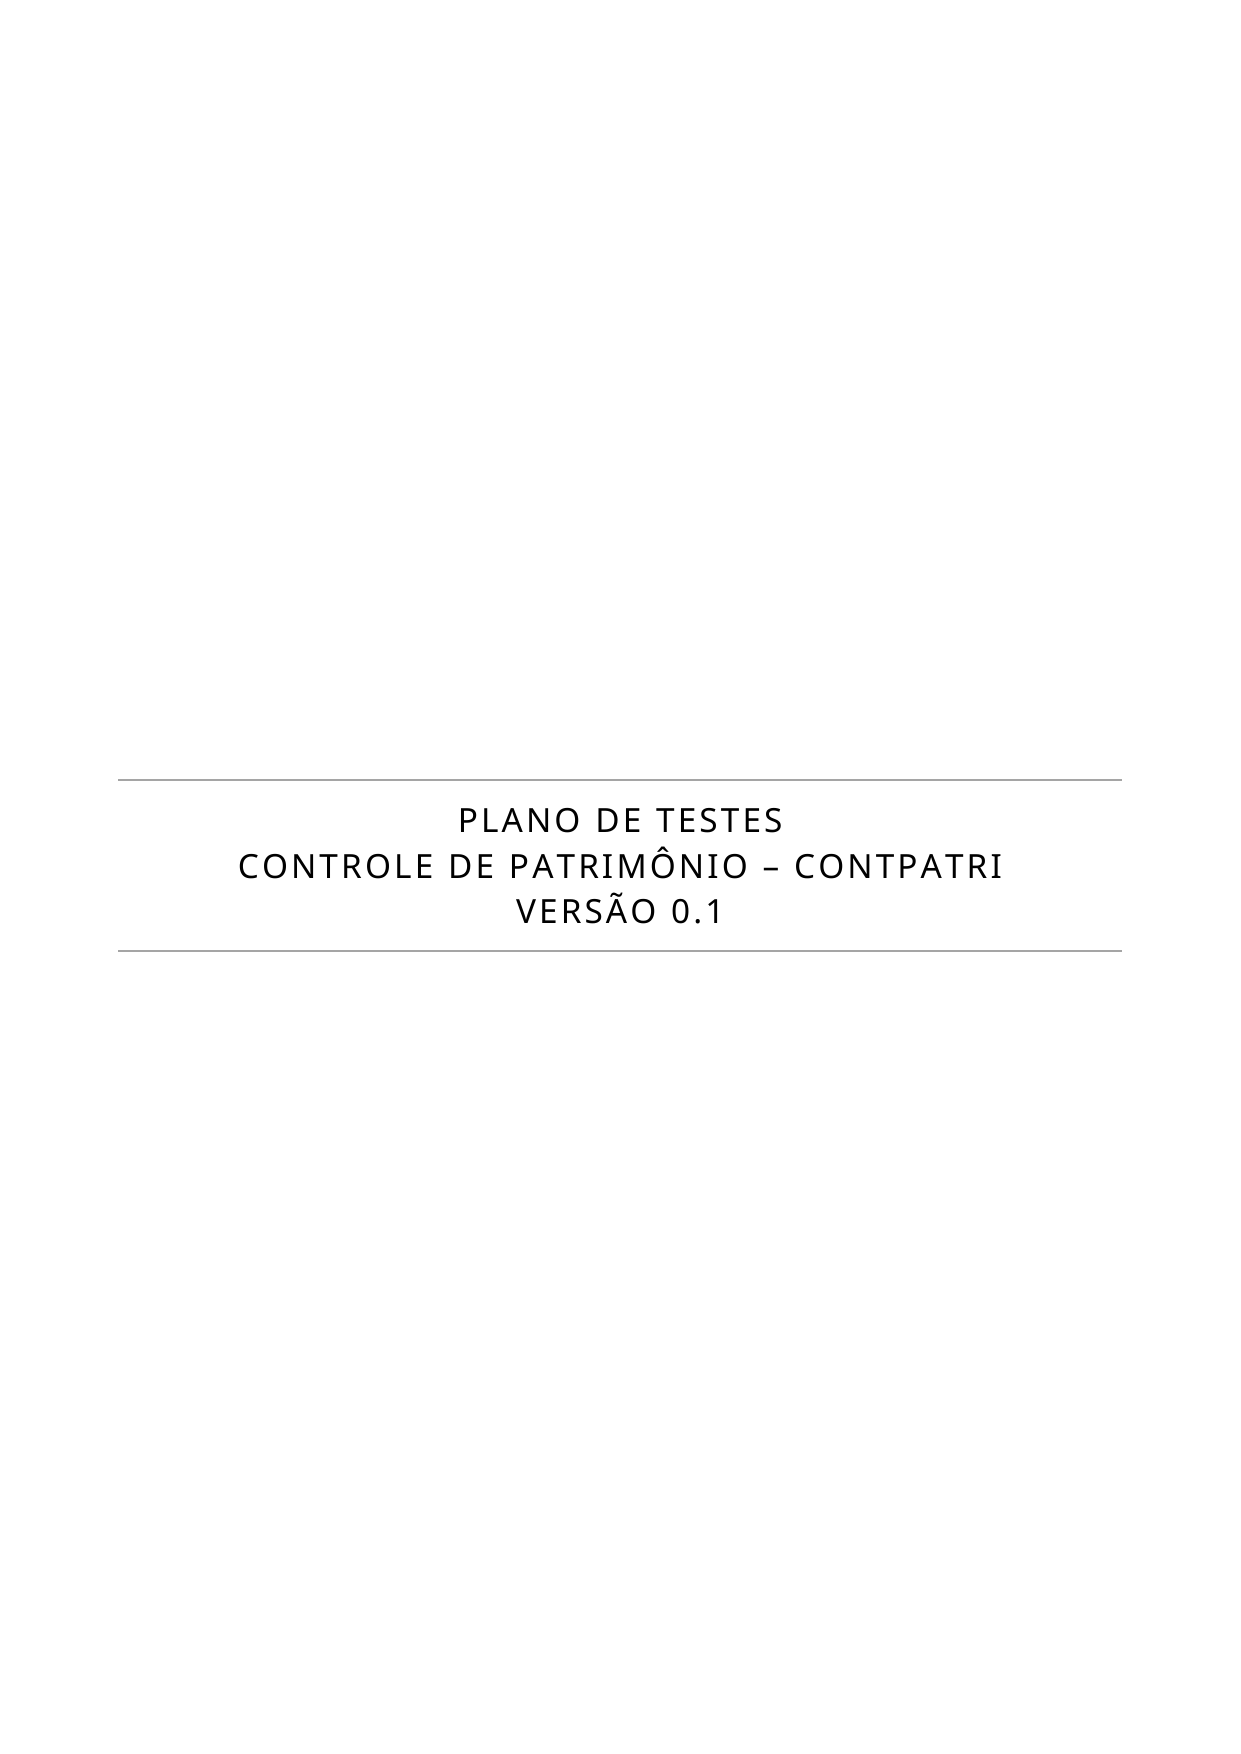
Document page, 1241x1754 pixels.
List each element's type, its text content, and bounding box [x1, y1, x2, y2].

title PLANO DE TESTES [118, 781, 1122, 843]
title Versão 0.1 [118, 870, 1122, 950]
title Controle de patrimônio – ContPatri [118, 843, 1122, 870]
